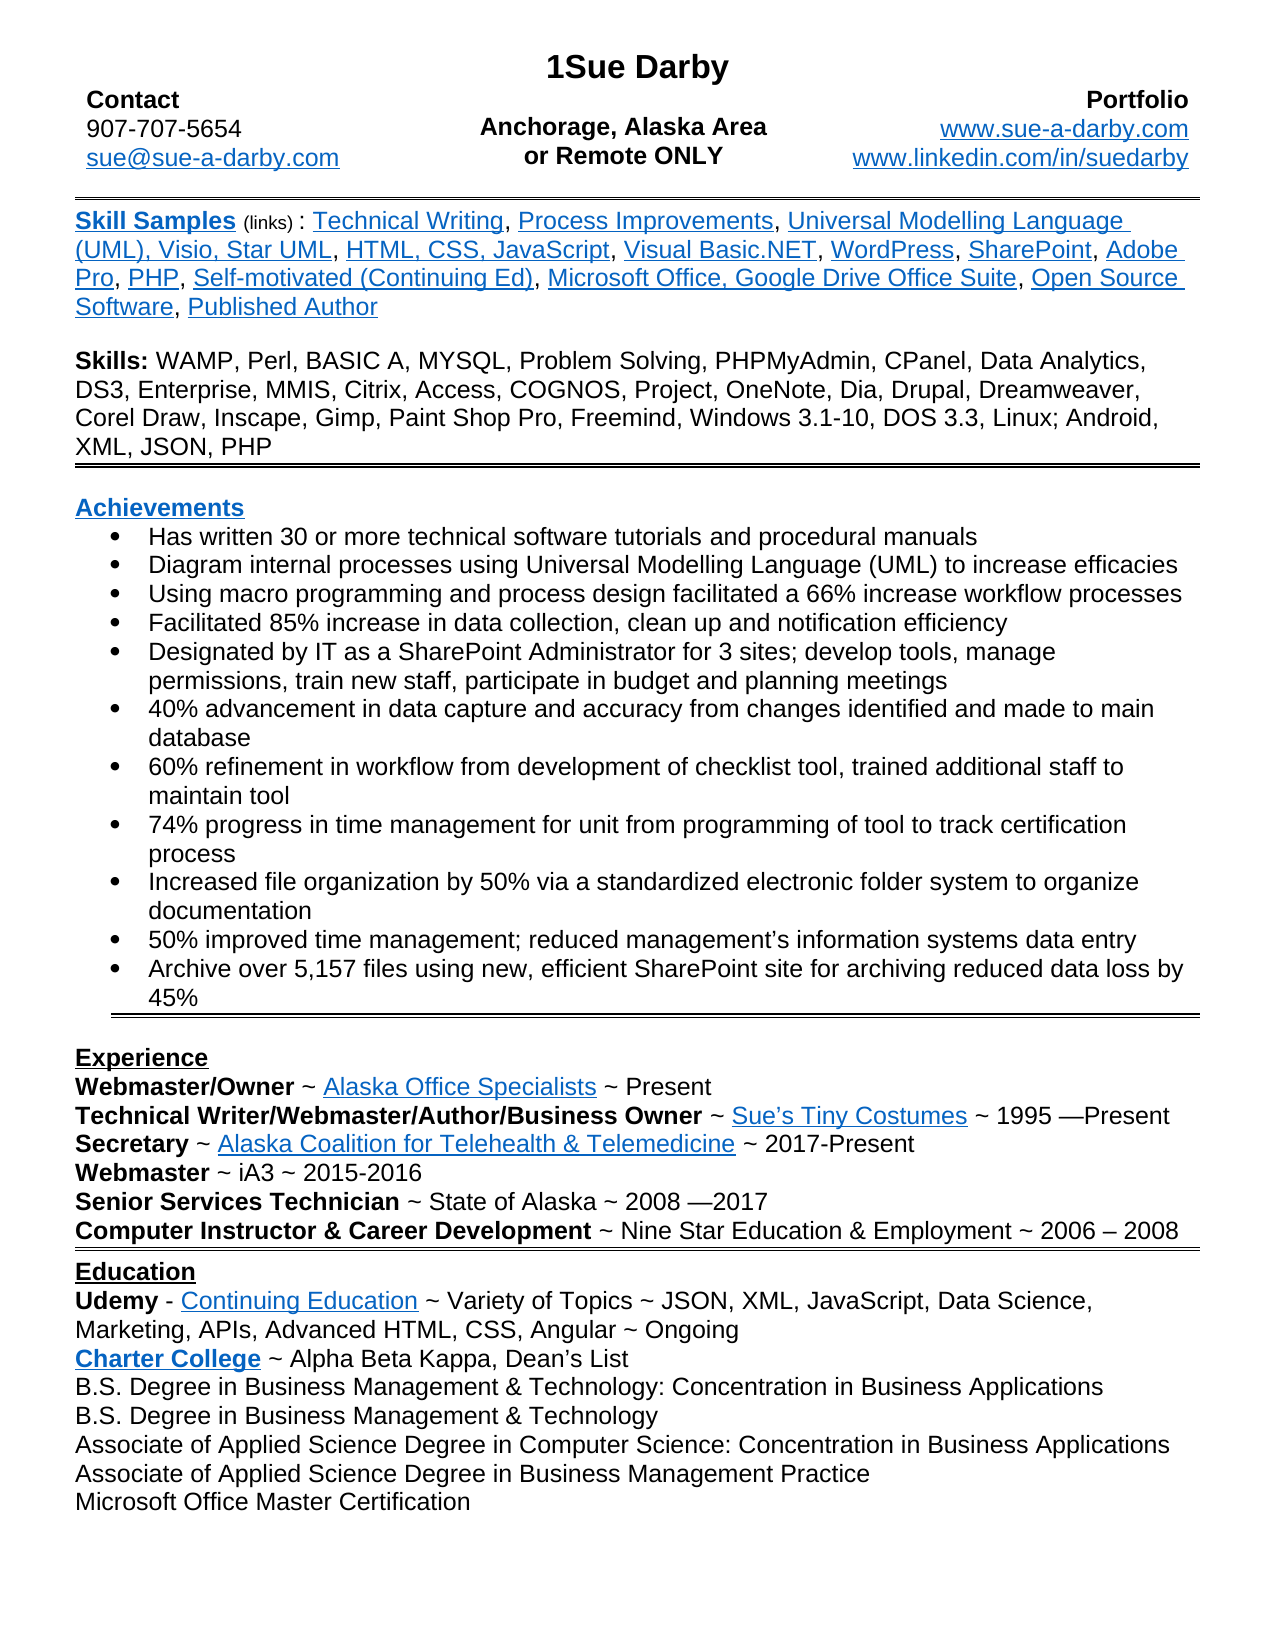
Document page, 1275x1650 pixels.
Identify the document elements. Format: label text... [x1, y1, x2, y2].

text Skills: WAMP, Perl, BASIC A, MYSQL, Problem Solving, PHPMyAdmin, CPanel, Data Analytics, DS3, Enterprise, MMIS, Citrix, Access, COGNOS, Project, OneNote, Dia, Drupal, Dreamweaver, Corel Draw, Inscape, Gimp, Paint Shop Pro, Freemind, Windows 3.1-10, DOS 3.3, Linux; Android, XML, JSON, PHP [75, 346, 1200, 463]
list 50% improved time management; reduced management’s information systems data entry [111, 925, 1200, 954]
table_header Portfolio www.sue-a-darby.com www.linkedin.com/in/suedarby [834, 85, 1200, 197]
list 40% advancement in data capture and accuracy from changes identified and made to main database [111, 694, 1200, 752]
text Secretary ~ Alaska Coalition for Telehealth & Telemedicine ~ 2017-Present [75, 1129, 1200, 1158]
text Education [75, 1257, 1200, 1286]
list 60% refinement in workflow from development of checklist tool, trained additional staff to maintain tool [111, 752, 1200, 810]
list Increased file organization by 50% via a standardized electronic folder system to organize documentation [111, 867, 1200, 925]
list Facilitated 85% increase in data collection, clean up and notification efficiency [111, 608, 1200, 637]
text Webmaster ~ iA3 ~ 2015-2016 [75, 1158, 1200, 1187]
text Computer Instructor & Career Development ~ Nine Star Education & Employment ~ 2006 – 2008 [75, 1216, 1200, 1247]
text Technical Writer/Webmaster/Author/Business Owner ~ Sue’s Tiny Costumes ~ 1995 —Present [75, 1101, 1200, 1129]
list Has written 30 or more technical software tutorials and procedural manuals [111, 521, 1200, 550]
list Diagram internal processes using Universal Modelling Language (UML) to increase efficacies [111, 550, 1200, 579]
text Sue Darby [75, 47, 1200, 85]
list Using macro programming and process design facilitated a 66% increase workflow processes [111, 579, 1200, 608]
text Associate of Applied Science Degree in Business Management Practice [75, 1459, 1200, 1487]
text B.S. Degree in Business Management & Technology: Concentration in Business Applications [75, 1372, 1200, 1401]
text Experience [75, 1043, 1200, 1072]
text Achievements [75, 493, 1200, 521]
list Archive over 5,157 files using new, efficient SharePoint site for archiving reduced data loss by 45% [111, 954, 1200, 1013]
text Microsoft Office Master Certification [75, 1487, 1200, 1516]
text Udemy - Continuing Education ~ Variety of Topics ~ JSON, XML, JavaScript, Data Science, Marketing, APIs, Advanced HTML, CSS, Angular ~ Ongoing [75, 1286, 1200, 1344]
list 74% progress in time management for unit from programming of tool to track certification process [111, 810, 1200, 867]
text Charter College ~ Alpha Beta Kappa, Dean’s List [75, 1344, 1200, 1372]
text Associate of Applied Science Degree in Computer Science: Concentration in Business Applications [75, 1430, 1200, 1459]
text Skill Samples (links) : Technical Writing, Process Improvements, Universal Modelling Language (UML), Visio, Star UML, HTML, CSS, JavaScript, Visual Basic.NET, WordPress, SharePoint, Adobe Pro, PHP, Self-motivated (Continuing Ed), Microsoft Office, Google Drive Office Suite, Open Source Software, Published Author [75, 206, 1200, 321]
text Webmaster/Owner ~ Alaska Office Specialists ~ Present [75, 1072, 1200, 1101]
list Designated by IT as a SharePoint Administrator for 3 sites; develop tools, manage permissions, train new staff, participate in budget and planning meetings [111, 637, 1200, 694]
table_header Anchorage, Alaska Area or Remote ONLY [413, 85, 834, 197]
text Senior Services Technician ~ State of Alaska ~ 2008 —2017 [75, 1187, 1200, 1216]
table_header Contact 907-707-5654 sue@sue-a-darby.com [75, 85, 412, 197]
text B.S. Degree in Business Management & Technology [75, 1401, 1200, 1430]
